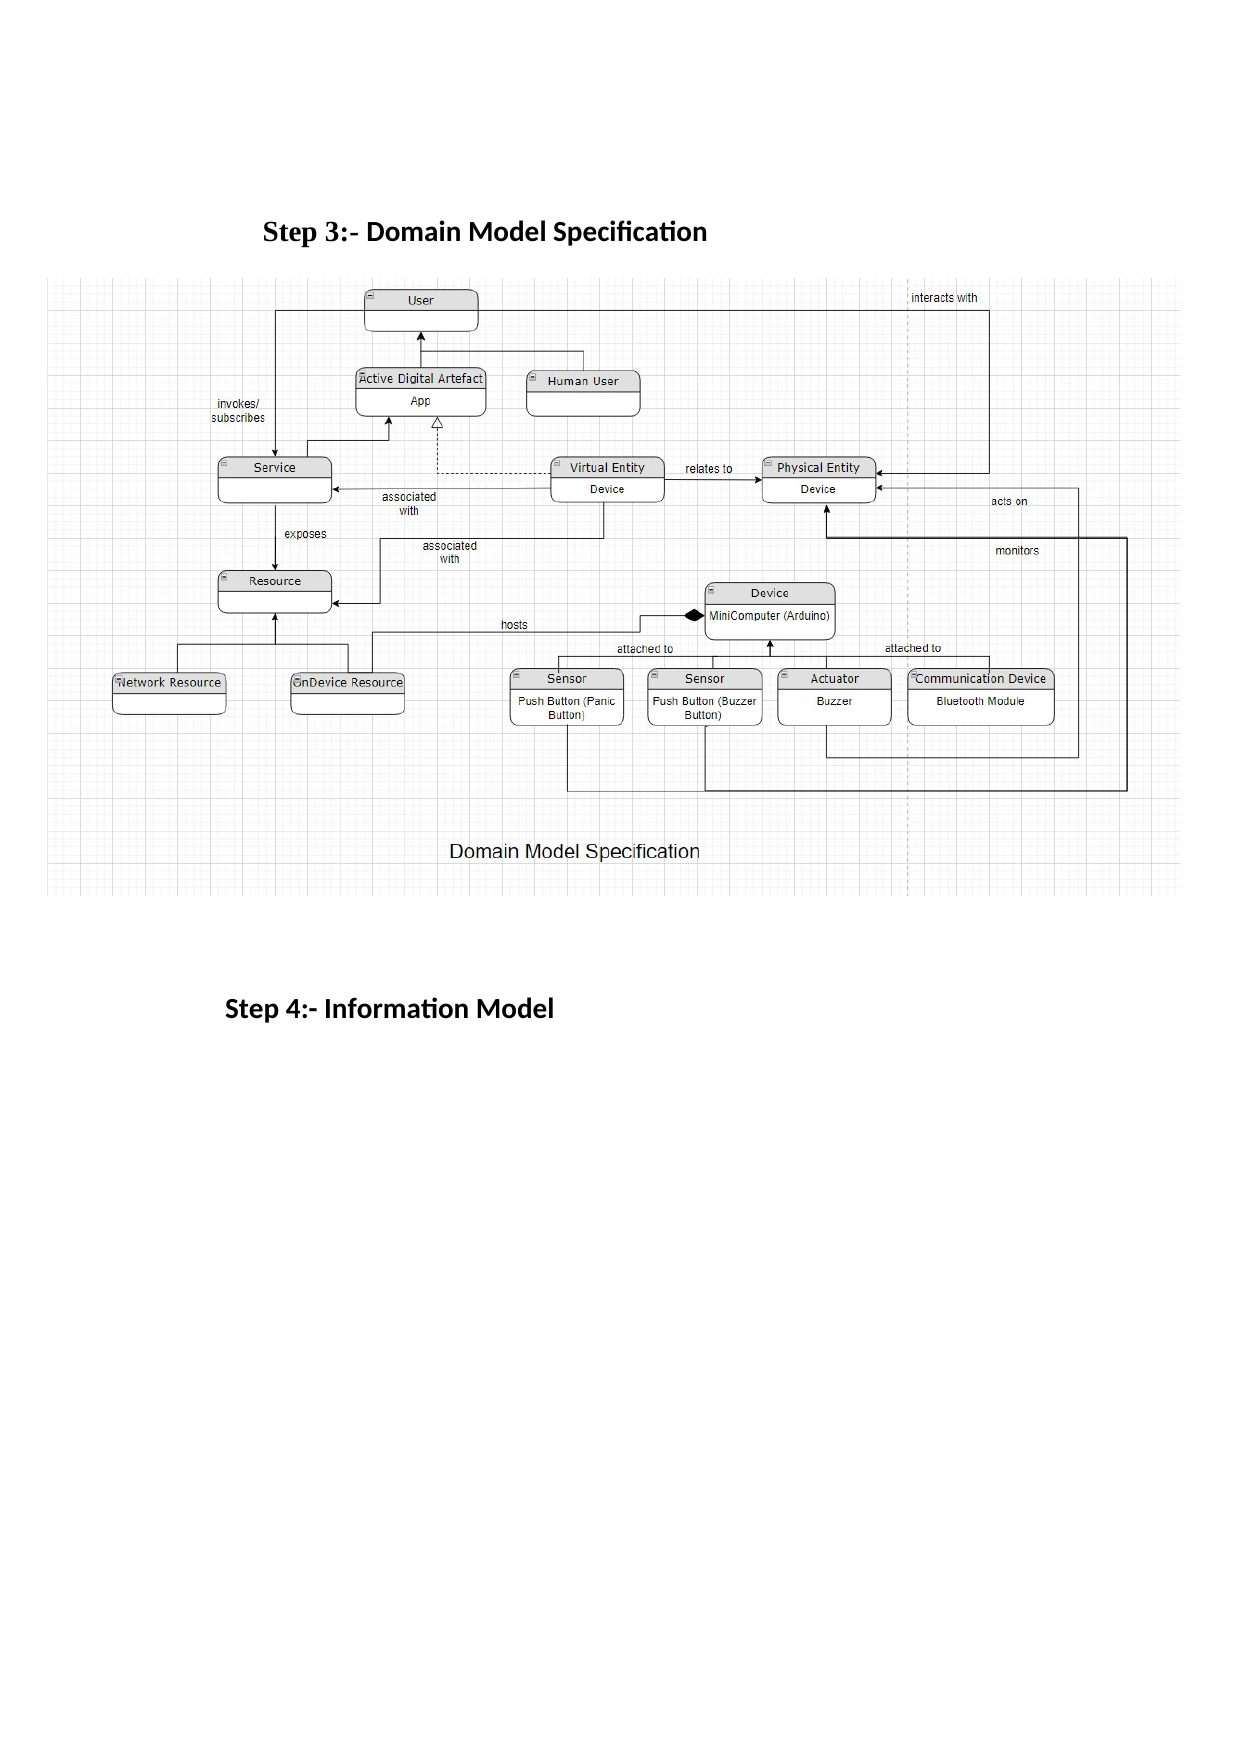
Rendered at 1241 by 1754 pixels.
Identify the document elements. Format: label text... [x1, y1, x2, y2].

picture [46, 278, 1180, 894]
text Step 4:- Information Model [150, 990, 1090, 1026]
text Step 3:- Domain Model Specification [187, 213, 1090, 248]
